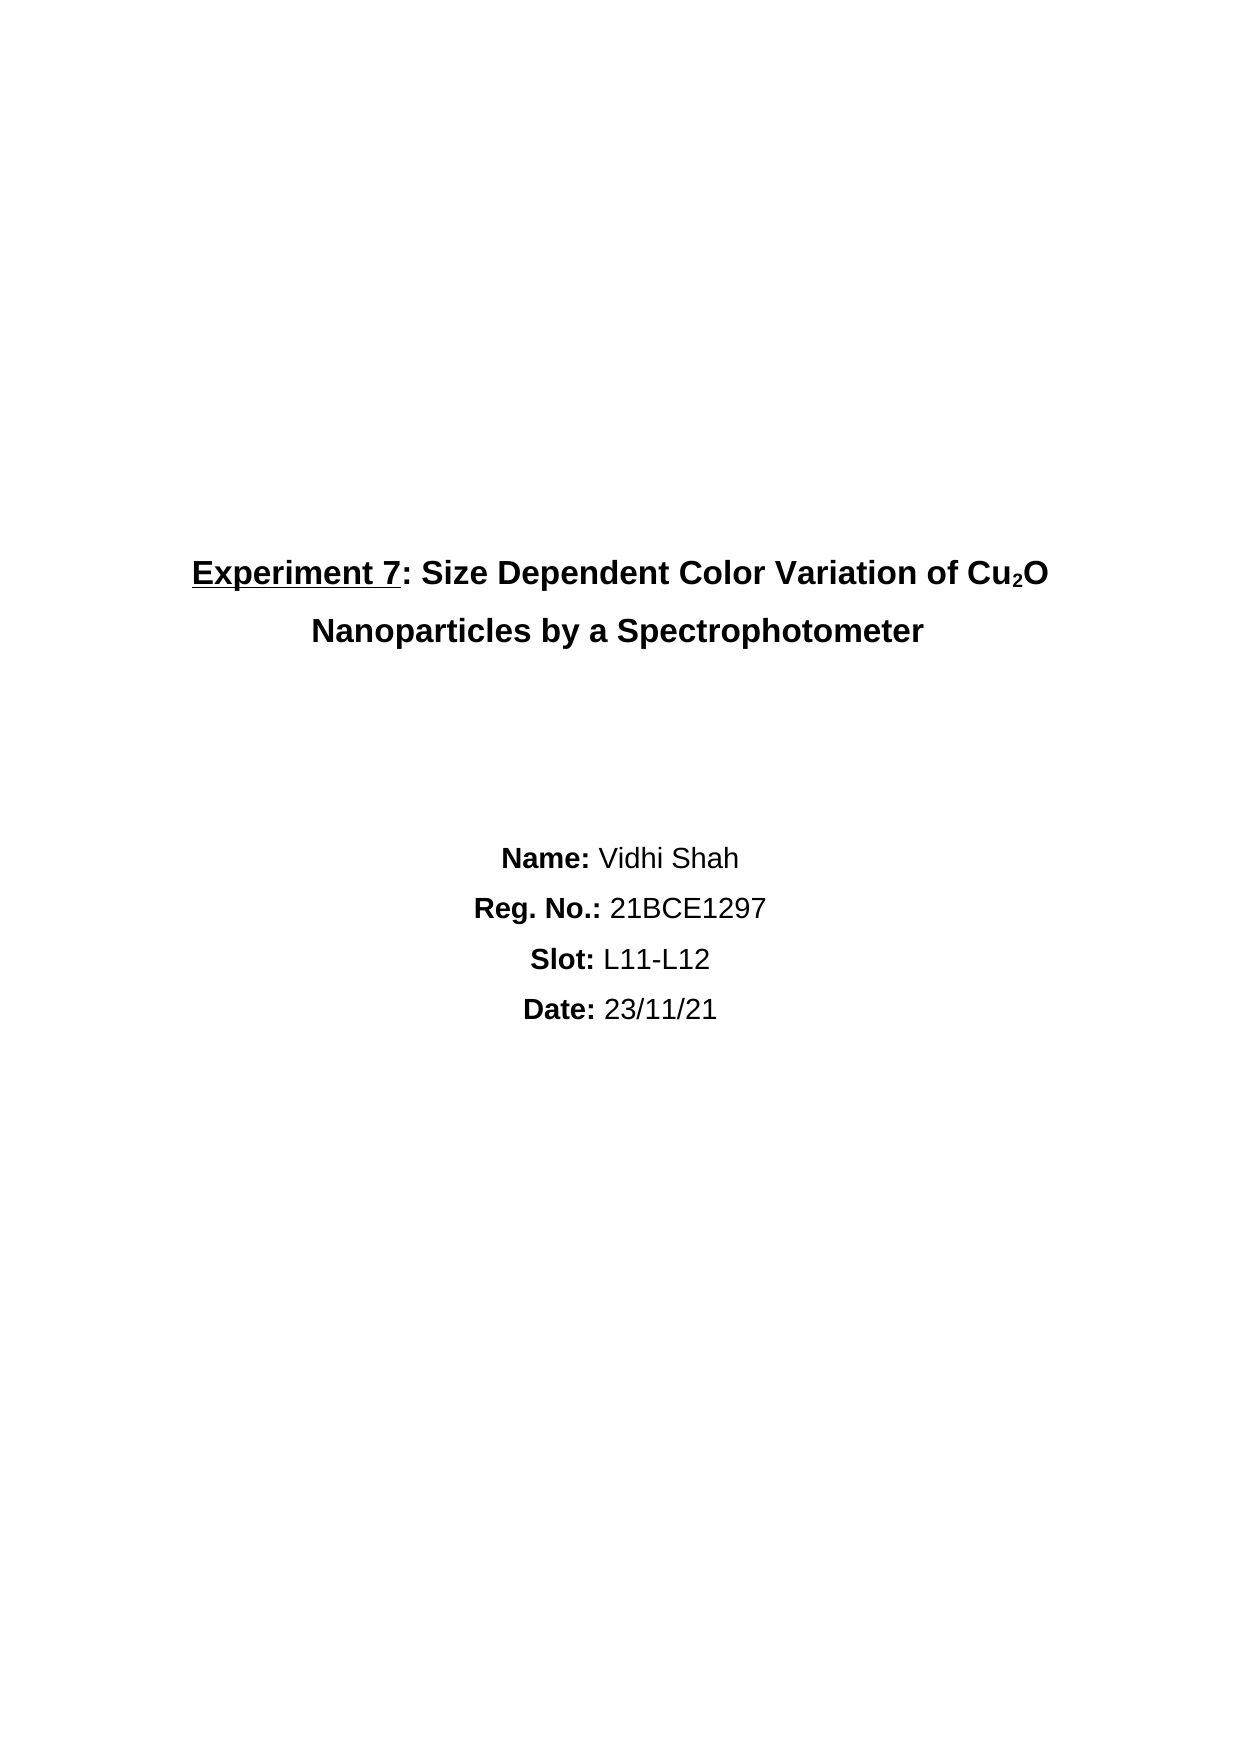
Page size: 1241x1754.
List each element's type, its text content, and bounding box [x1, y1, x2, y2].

text Name: Vidhi Shah [150, 841, 1090, 875]
text Date: 23/11/21 [150, 992, 1090, 1026]
text Reg. No.: 21BCE1297 [150, 892, 1090, 925]
text Experiment 7: Size Dependent Color Variation of Cu2O Nanoparticles by a Spectrophotometer [150, 553, 1090, 649]
text Slot: L11-L12 [150, 942, 1090, 975]
